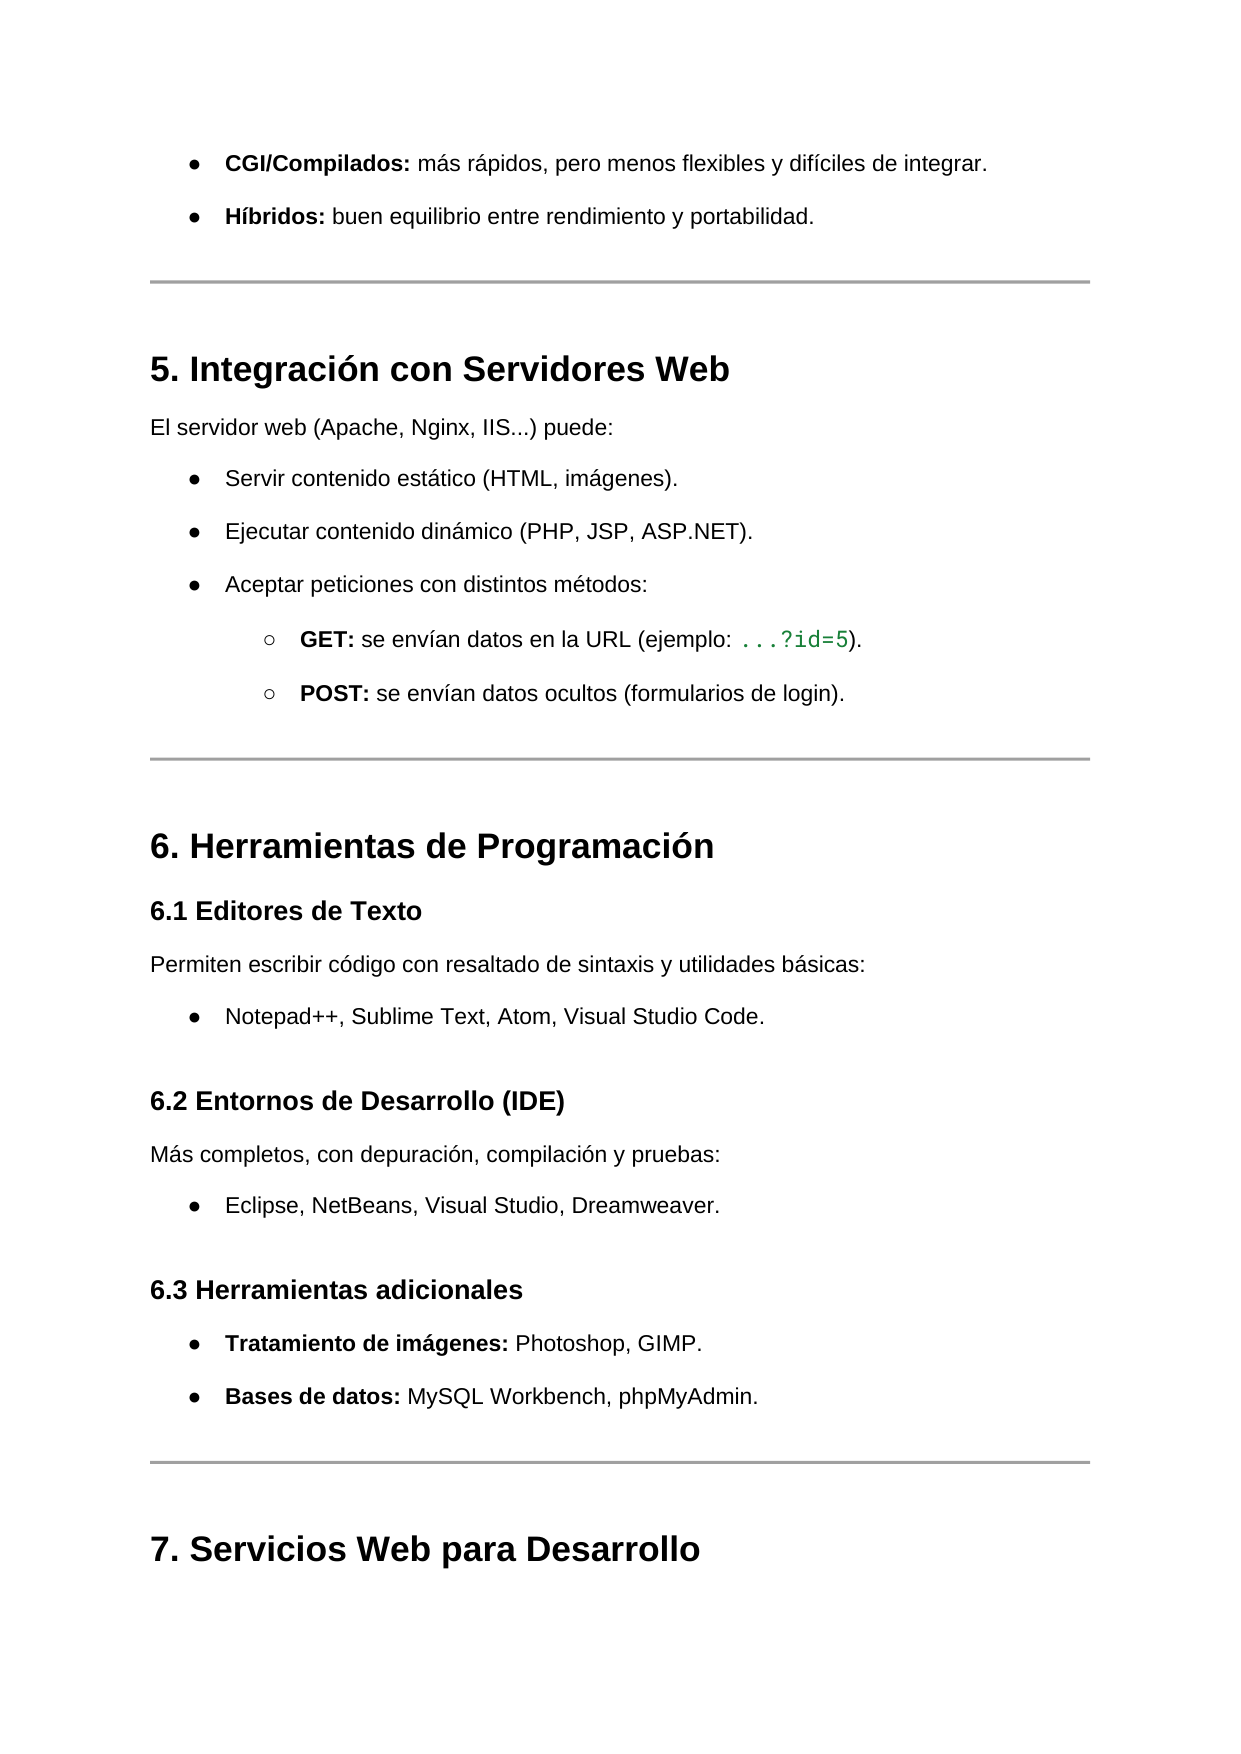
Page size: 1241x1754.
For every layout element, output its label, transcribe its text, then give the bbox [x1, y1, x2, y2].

text El servidor web (Apache, Nginx, IIS...) puede: [150, 414, 1090, 440]
list Híbridos: buen equilibrio entre rendimiento y portabilidad. [187, 203, 1090, 255]
subtitle 5. Integración con Servidores Web [150, 348, 1090, 389]
list Notepad++, Sublime Text, Atom, Visual Studio Code. [187, 1003, 1090, 1056]
list Aceptar peticiones con distintos métodos: [187, 571, 1090, 623]
subtitle 6.2 Entornos de Desarrollo (IDE) [150, 1085, 1090, 1116]
list POST: se envían datos ocultos (formularios de login). [262, 680, 1090, 733]
list GET: se envían datos en la URL (ejemplo: ...?id=5). [262, 623, 1090, 680]
subtitle 7. Servicios Web para Desarrollo [150, 1528, 1090, 1569]
list Tratamiento de imágenes: Photoshop, GIMP. [187, 1330, 1090, 1383]
subtitle 6.1 Editores de Texto [150, 895, 1090, 926]
text Más completos, con depuración, compilación y pruebas: [150, 1141, 1090, 1167]
list Servir contenido estático (HTML, imágenes). [187, 465, 1090, 518]
list Ejecutar contenido dinámico (PHP, JSP, ASP.NET). [187, 518, 1090, 571]
text Permiten escribir código con resaltado de sintaxis y utilidades básicas: [150, 951, 1090, 978]
list Bases de datos: MySQL Workbench, phpMyAdmin. [187, 1383, 1090, 1436]
subtitle 6. Herramientas de Programación [150, 825, 1090, 866]
list Eclipse, NetBeans, Visual Studio, Dreamweaver. [187, 1192, 1090, 1245]
list CGI/Compilados: más rápidos, pero menos flexibles y difíciles de integrar. [187, 150, 1090, 203]
subtitle 6.3 Herramientas adicionales [150, 1274, 1090, 1305]
